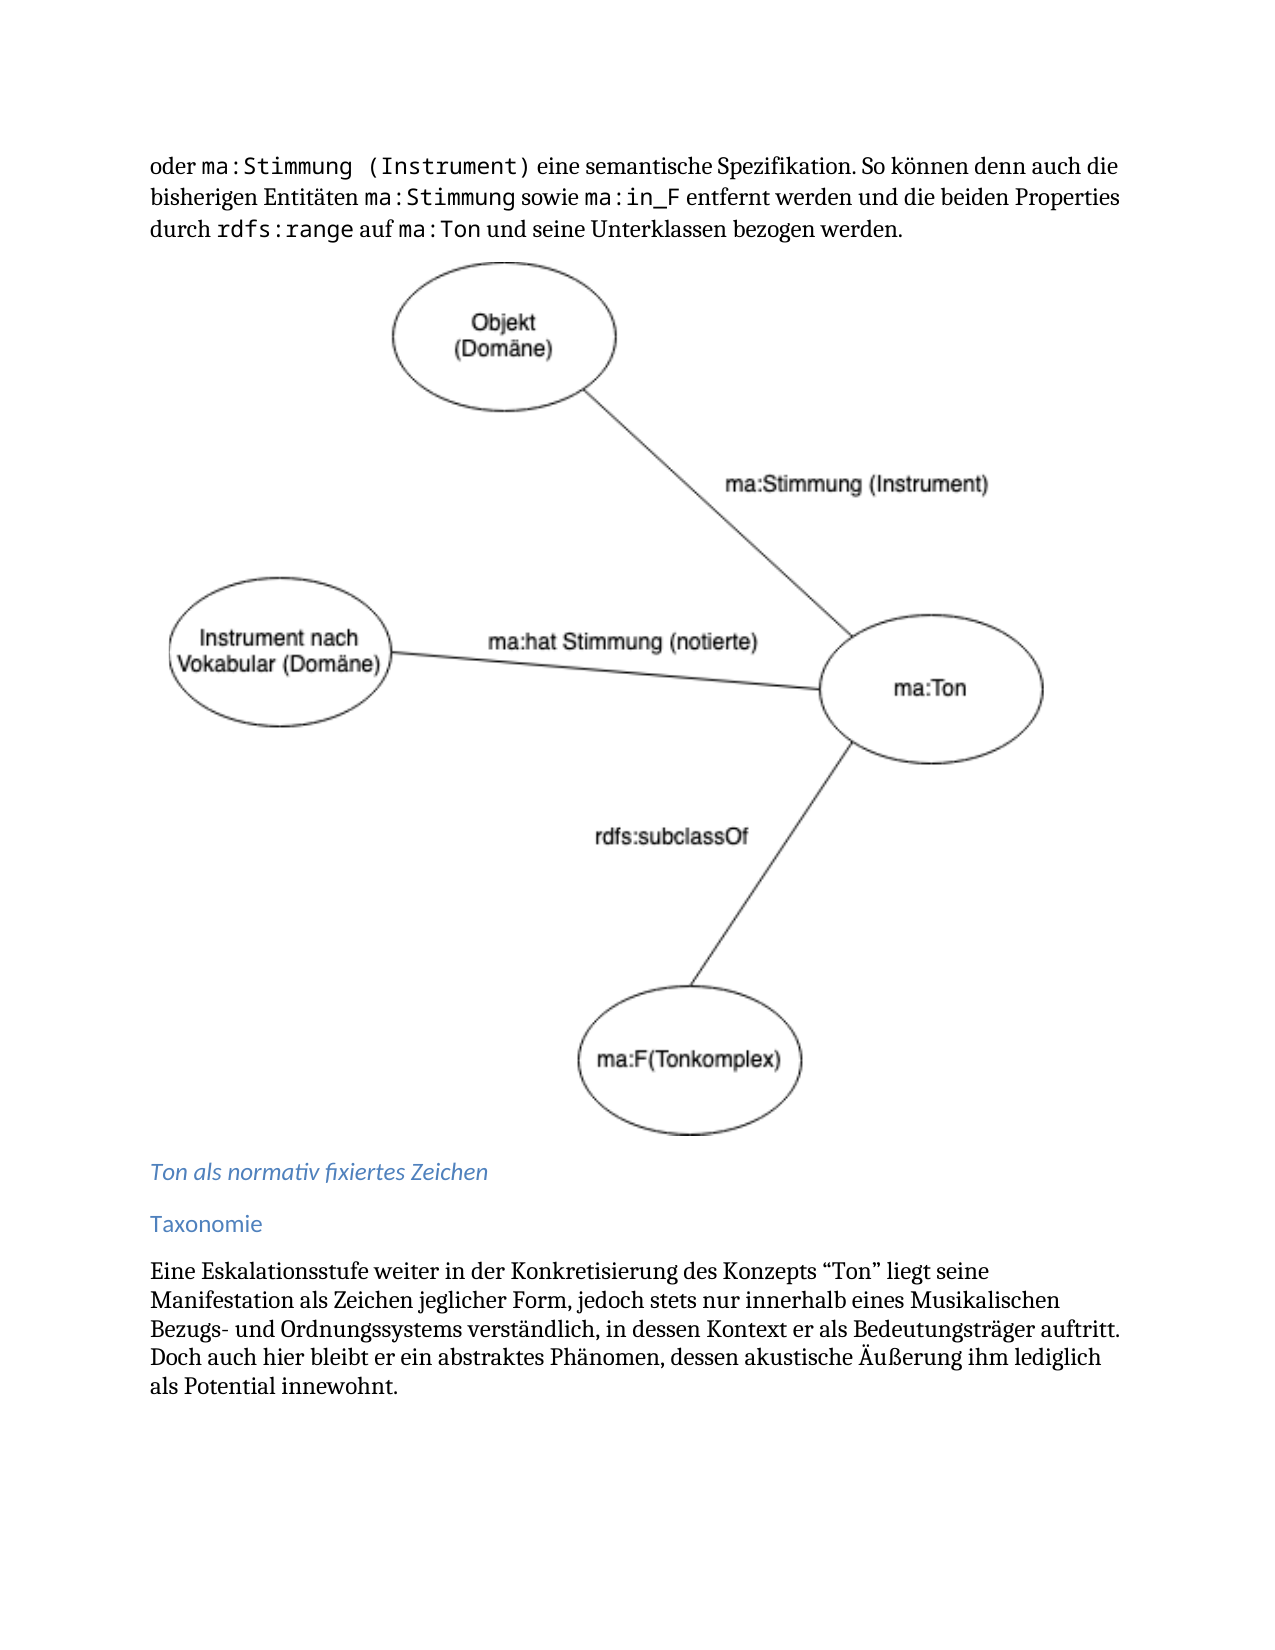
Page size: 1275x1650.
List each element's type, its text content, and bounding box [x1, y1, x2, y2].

picture [168, 262, 1044, 1136]
subtitle Ton als normativ fixiertes Zeichen [150, 1156, 1125, 1187]
subtitle Taxonomie [150, 1208, 1125, 1238]
text Eine Eskalationsstufe weiter in der Konkretisierung des Konzepts “Ton” liegt seine Manifestation als Zeichen jeglicher Form, jedoch stets nur innerhalb eines Musikalischen Bezugs- und Ordnungssystems verständlich, in dessen Kontext er als Bedeutungsträger auftritt. Doch auch hier bleibt er ein abstraktes Phänomen, dessen akustische Äußerung ihm lediglich als Potential innewohnt. [150, 1257, 1125, 1401]
